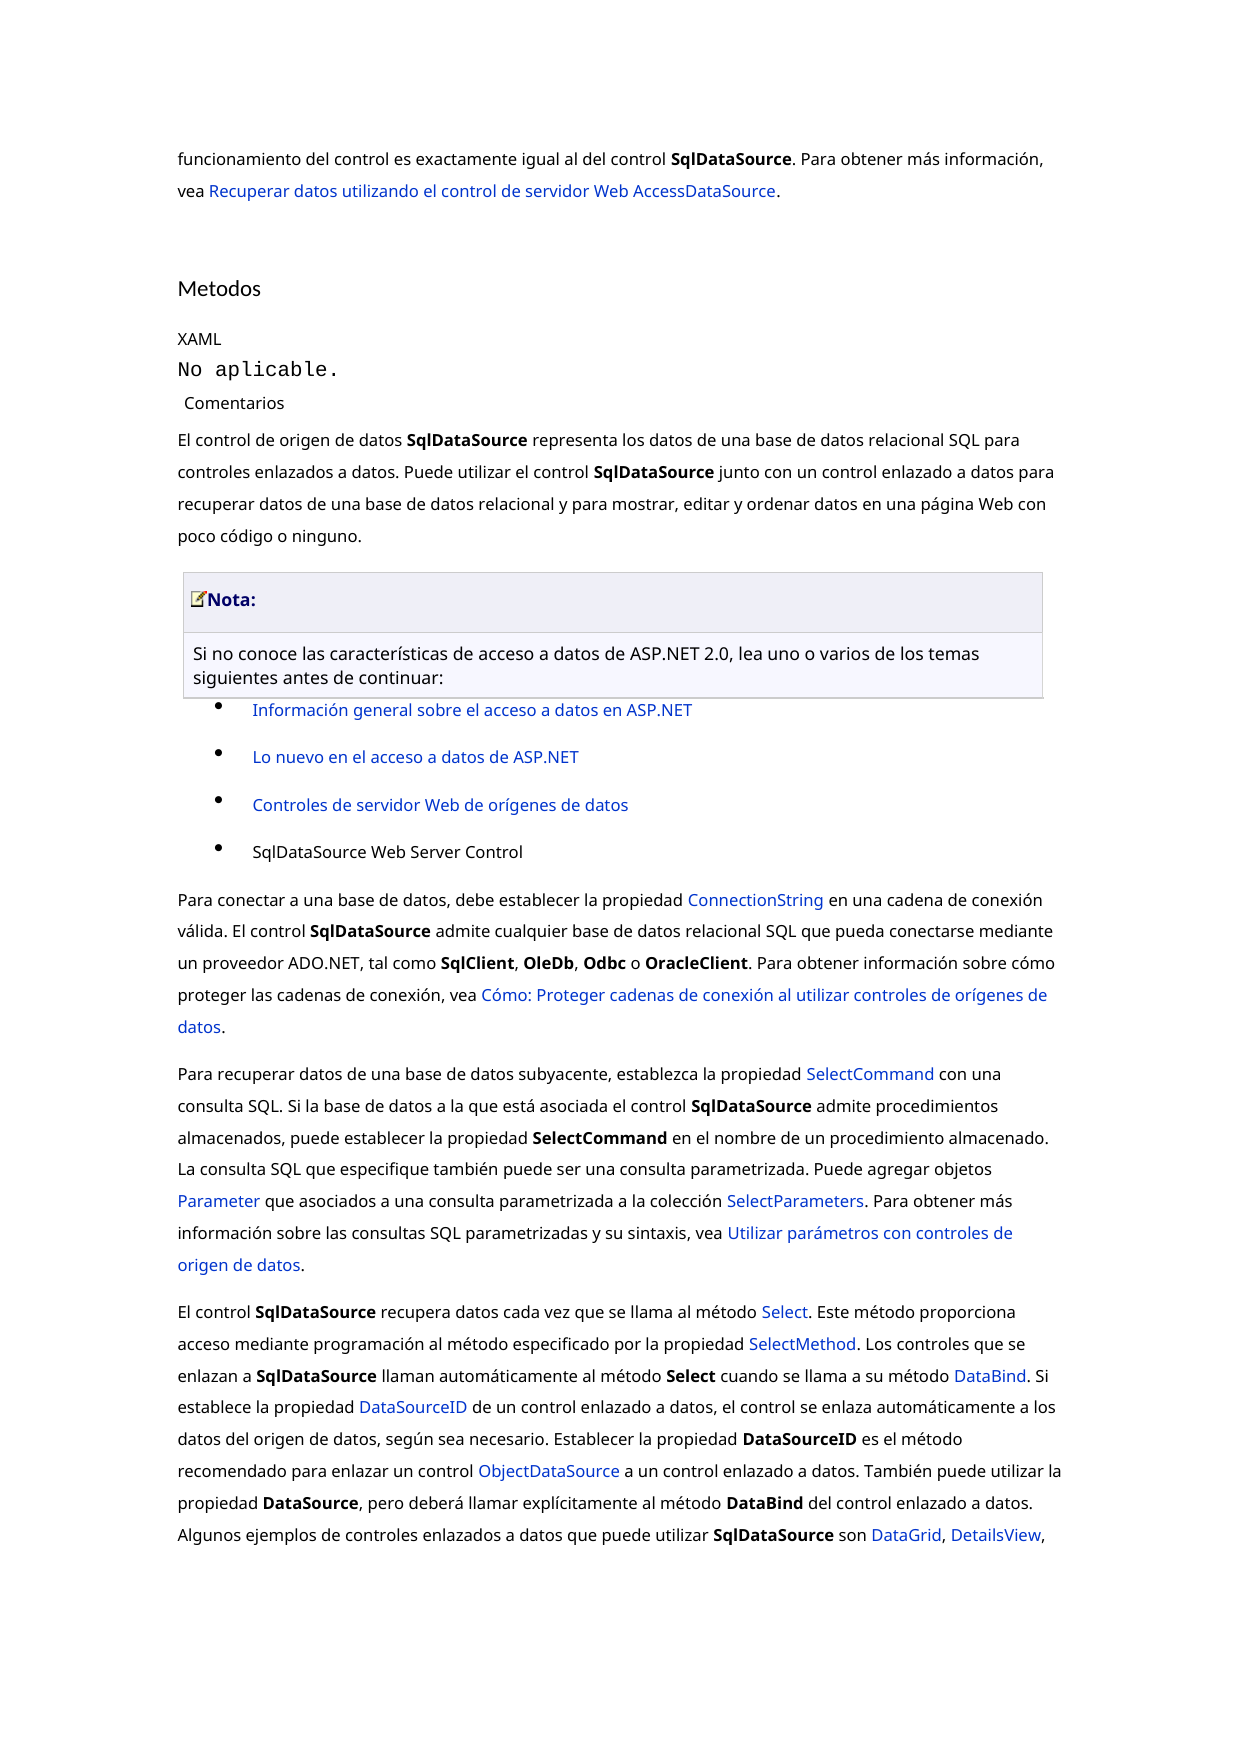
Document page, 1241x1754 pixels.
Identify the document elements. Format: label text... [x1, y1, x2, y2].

text Para conectar a una base de datos, debe establecer la propiedad ConnectionString en una cadena de conexión válida. El control SqlDataSource admite cualquier base de datos relacional SQL que pueda conectarse mediante un proveedor ADO.NET, tal como SqlClient, OleDb, Odbc o OracleClient. Para obtener información sobre cómo proteger las cadenas de conexión, vea Cómo: Proteger cadenas de conexión al utilizar controles de orígenes de datos. [177, 888, 1063, 1038]
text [177, 1301, 1063, 1546]
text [177, 148, 1063, 202]
text El control de origen de datos SqlDataSource representa los datos de una base de datos relacional SQL para controles enlazados a datos. Puede utilizar el control SqlDataSource junto con un control enlazado a datos para recuperar datos de una base de datos relacional y para mostrar, editar y ordenar datos en una página Web con poco código o ninguno. [177, 429, 1063, 547]
text Comentarios [177, 392, 1063, 420]
table_header Nota: [184, 573, 1042, 632]
text Metodos [177, 274, 1063, 302]
text XAML [177, 327, 1063, 350]
list SqlDataSource Web Server Control [215, 841, 1063, 863]
text No aplicable. [177, 359, 1063, 383]
picture [191, 591, 207, 607]
list Controles de servidor Web de orígenes de datos [215, 793, 1063, 816]
text Para recuperar datos de una base de datos subyacente, establezca la propiedad SelectCommand con una consulta SQL. Si la base de datos a la que está asociada el control SqlDataSource admite procedimientos almacenados, puede establecer la propiedad SelectCommand en el nombre de un procedimiento almacenado. La consulta SQL que especifique también puede ser una consulta parametrizada. Puede agregar objetos Parameter que asociados a una consulta parametrizada a la colección SelectParameters. Para obtener más información sobre las consultas SQL parametrizadas y su sintaxis, vea Utilizar parámetros con controles de origen de datos. [177, 1063, 1063, 1276]
list Lo nuevo en el acceso a datos de ASP.NET [215, 746, 1063, 769]
table_cell Si no conoce las características de acceso a datos de ASP.NET 2.0, lea uno o varios de los temas siguientes antes de continuar: [184, 633, 1042, 697]
list Información general sobre el acceso a datos en ASP.NET [215, 699, 1063, 721]
